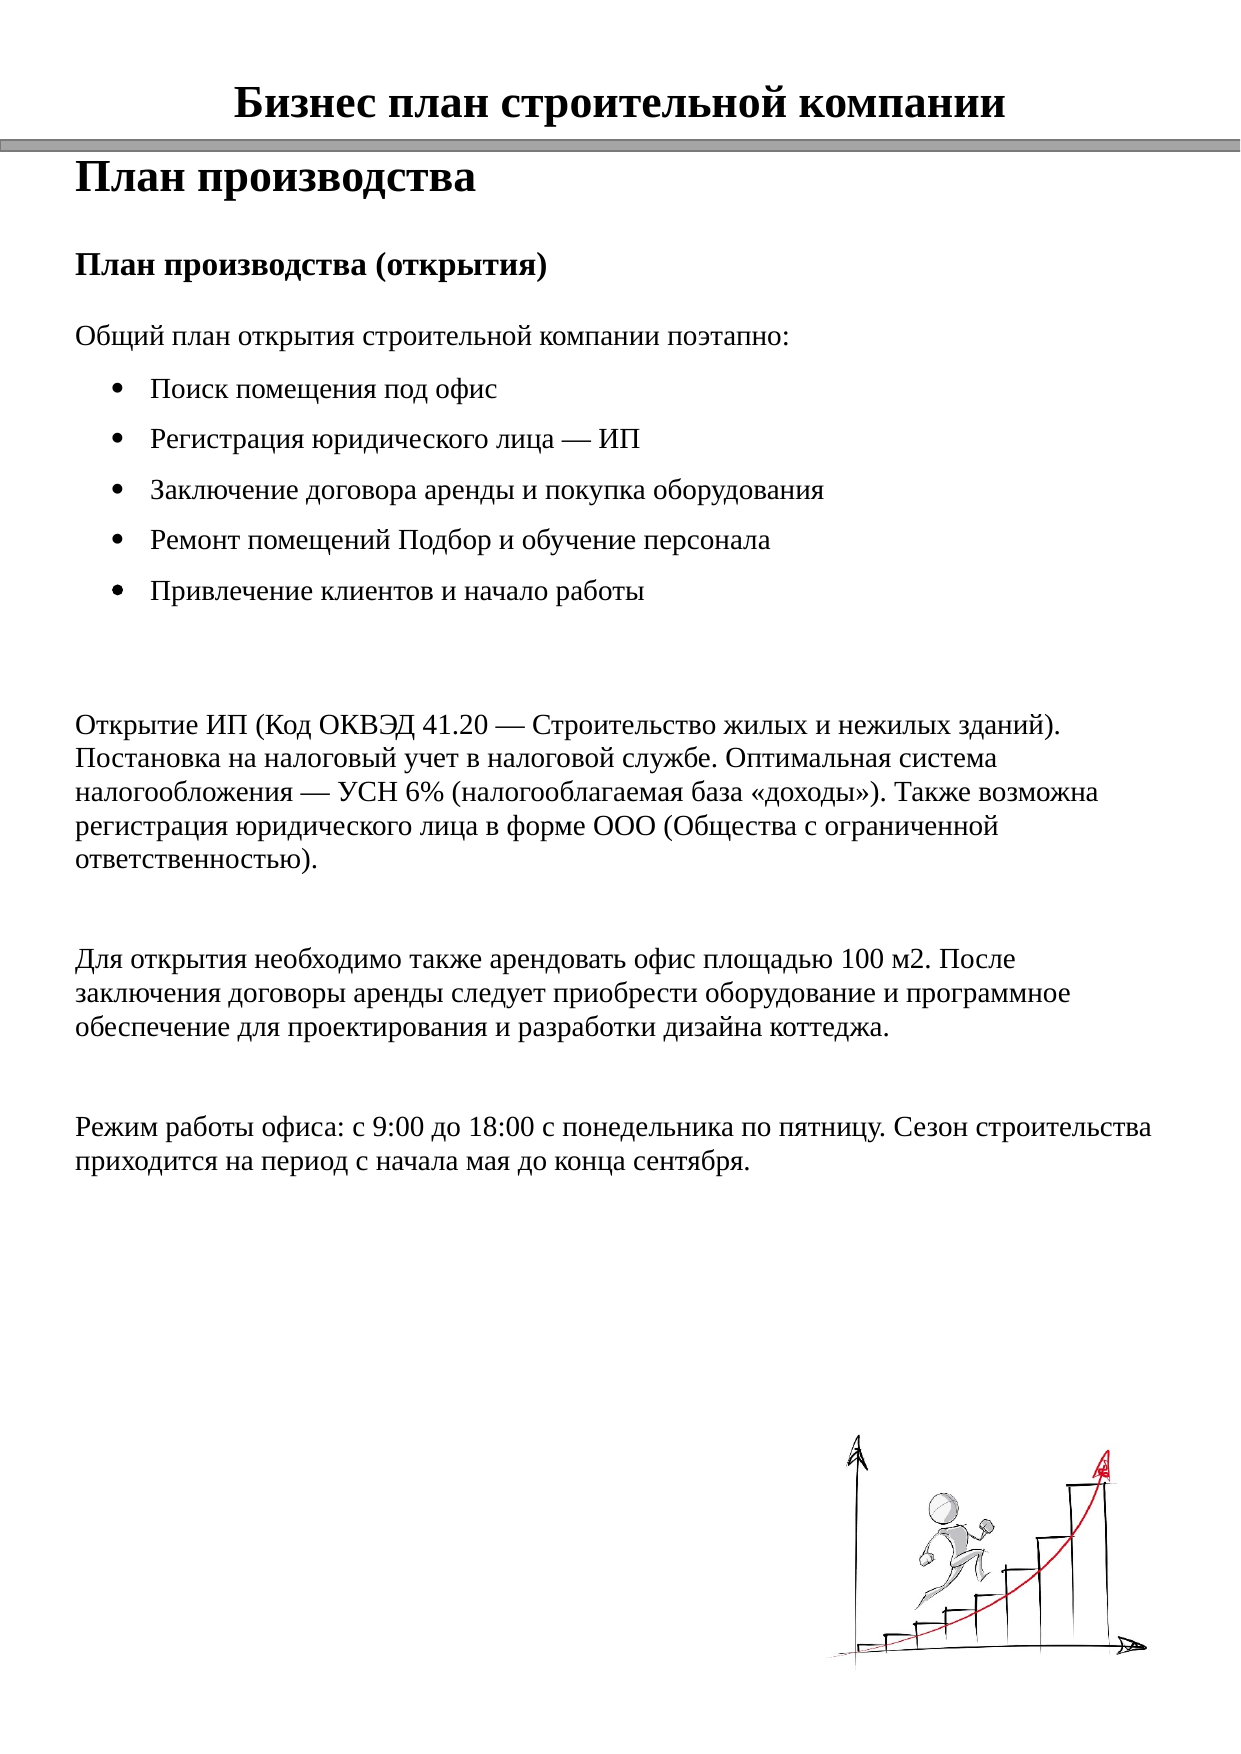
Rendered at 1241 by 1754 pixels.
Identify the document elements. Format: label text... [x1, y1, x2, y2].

text Общий план открытия строительной компании поэтапно: [75, 318, 1165, 352]
text Открытие ИП (Код ОКВЭД 41.20 — Строительство жилых и нежилых зданий). Постановка на налоговый учет в налоговой службе. Оптимальная система налогообложения — УСН 6% (налогооблагаемая база «доходы»). Также возможна регистрация юридического лица в форме ООО (Общества с ограниченной ответственностью). [75, 707, 1165, 875]
text План производства (открытия) [75, 244, 1165, 283]
list Ремонт помещений Подбор и обучение персонала [112, 522, 1165, 556]
list Регистрация юридического лица — ИП [112, 422, 1165, 455]
list Привлечение клиентов и начало работы [112, 573, 1165, 607]
picture [823, 1421, 1166, 1679]
text План производства [75, 152, 1165, 201]
list Заключение договора аренды и покупка оборудования [112, 472, 1165, 506]
text Бизнес план строительной компании [75, 75, 1165, 128]
text Режим работы офиса: с 9:00 до 18:00 с понедельника по пятницу. Сезон строительства приходится на период с начала мая до конца сентября. [75, 1109, 1165, 1176]
list Поиск помещения под офис [112, 371, 1165, 405]
text Для открытия необходимо также арендовать офис площадью 100 м2. После заключения договоры аренды следует приобрести оборудование и программное обеспечение для проектирования и разработки дизайна коттеджа. [75, 942, 1165, 1042]
